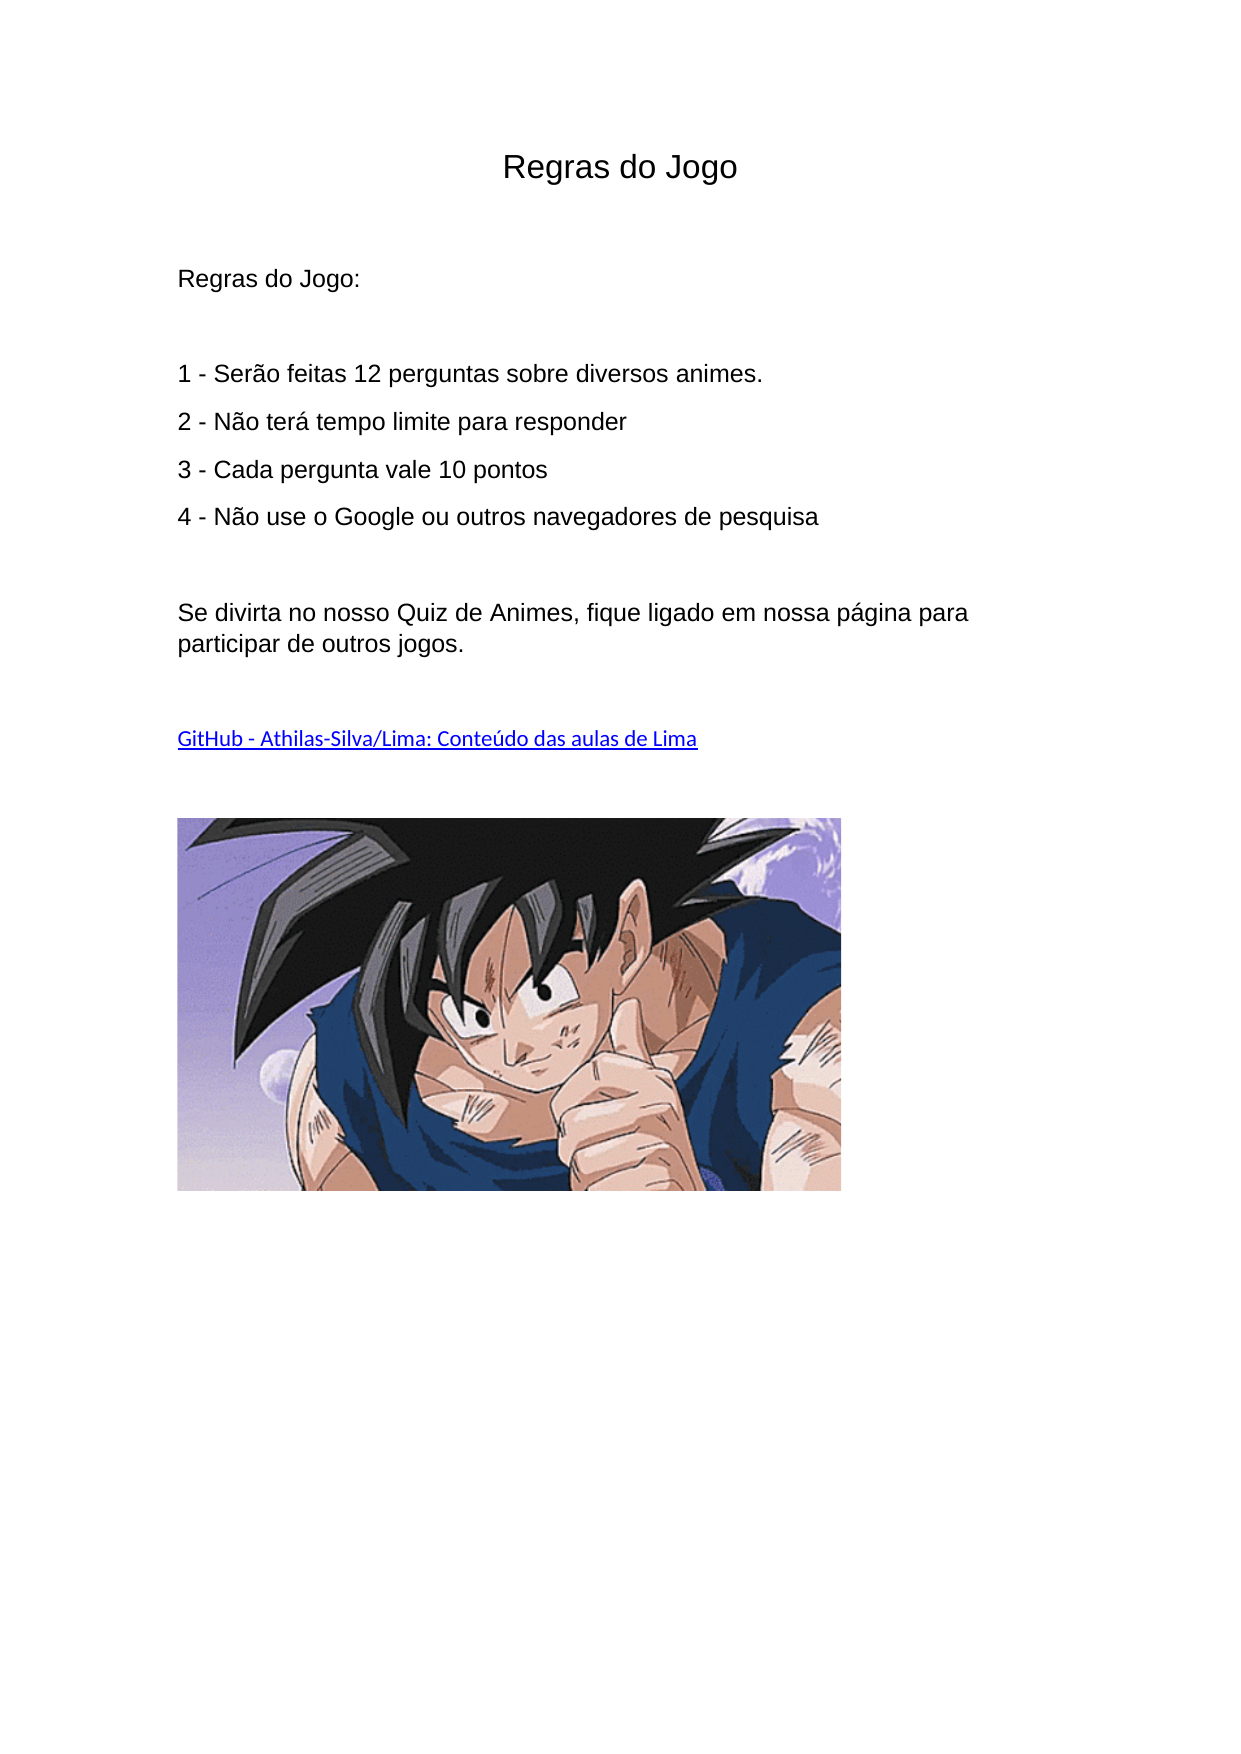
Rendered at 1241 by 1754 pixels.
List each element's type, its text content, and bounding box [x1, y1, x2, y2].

text Regras do Jogo: [177, 264, 1063, 293]
picture [177, 818, 842, 1191]
text 1 - Serão feitas 12 perguntas sobre diversos animes. [177, 359, 1063, 388]
text 2 - Não terá tempo limite para responder [177, 407, 1063, 436]
text Regras do Jogo [177, 148, 1063, 186]
text Se divirta no nosso Quiz de Animes, fique ligado em nossa página para participar de outros jogos. [177, 598, 1063, 658]
text 4 - Não use o Google ou outros navegadores de pesquisa [177, 502, 1063, 531]
text GitHub - Athilas-Silva/Lima: Conteúdo das aulas de Lima [177, 724, 1063, 752]
text 3 - Cada pergunta vale 10 pontos [177, 455, 1063, 483]
